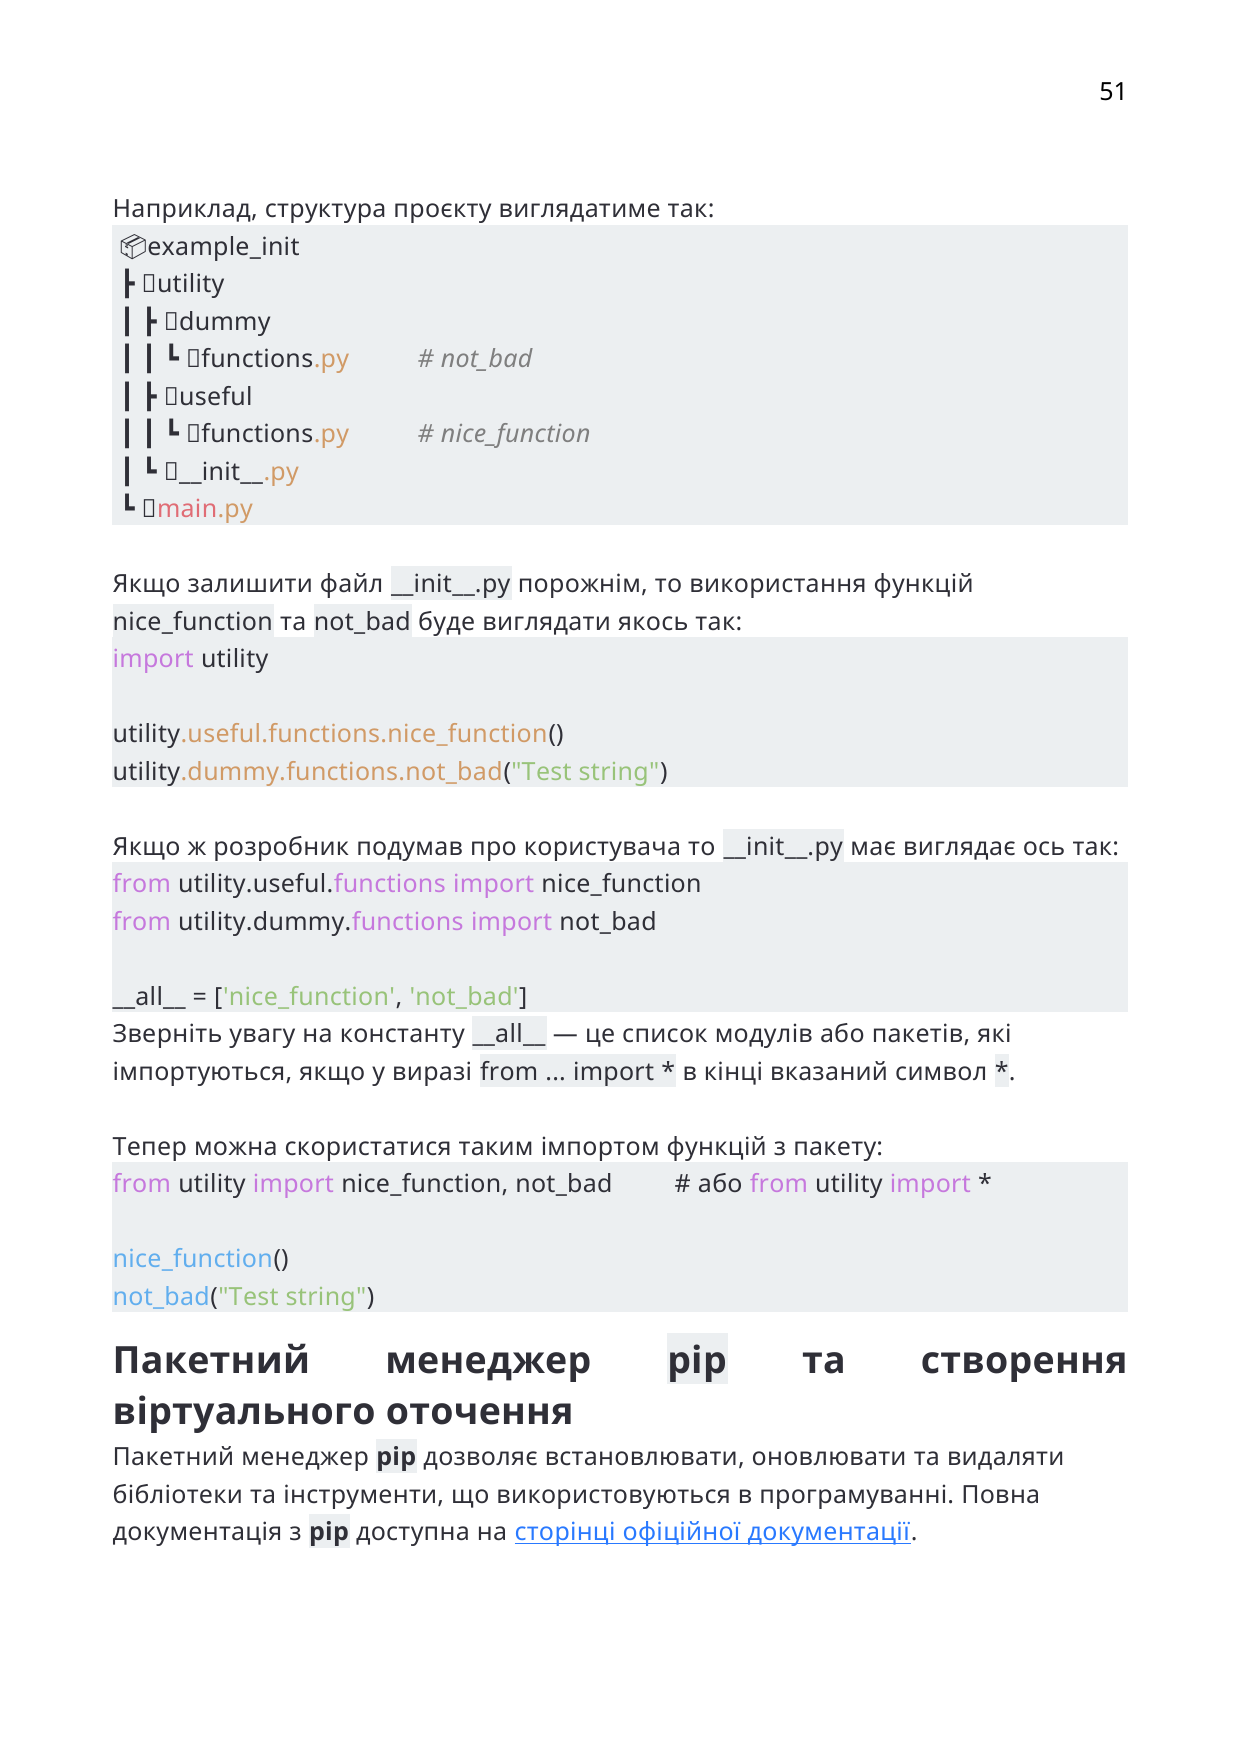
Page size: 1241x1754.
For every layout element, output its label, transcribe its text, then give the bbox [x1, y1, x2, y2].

text utility.dummy.functions.not_bad("Test string") [112, 750, 1128, 787]
text ┃ ┗ 📜__init__.py [112, 450, 1128, 487]
text from utility.useful.functions import nice_function [112, 862, 1128, 900]
text ┗ 📜main.py [112, 487, 1128, 525]
text ┃ ┃ ┗ 📜functions.py # not_bad [112, 337, 1128, 375]
text Тепер можна скористатися таким імпортом функцій з пакету: [112, 1125, 1128, 1162]
text Пакетний менеджер pip дозволяє встановлювати, оновлювати та видаляти бібліотеки та інструменти, що використовуються в програмуванні. Повна документація з pip доступна на сторінці офіційної документації. [112, 1435, 1128, 1548]
text from utility import nice_function, not_bad # або from utility import * [112, 1162, 1128, 1200]
text 📦example_init [112, 225, 1128, 262]
text Пакетний менеджер pip та створення віртуального оточення [112, 1333, 1128, 1435]
text nice_function() [112, 1237, 1128, 1275]
text __all__ = ['nice_function', 'not_bad'] [112, 975, 1128, 1012]
text Якщо ж розробник подумав про користувача то __init__.py має виглядає ось так: [112, 825, 1128, 862]
text Зверніть увагу на константу __all__ — це список модулів або пакетів, які імпортуються, якщо у виразі from ... import * в кінці вказаний символ *. [112, 1012, 1128, 1087]
text Якщо залишити файл __init__.py порожнім, то використання функцій nice_function та not_bad буде виглядати якось так: [112, 562, 1128, 637]
text import utility [112, 637, 1128, 675]
text ┃ ┃ ┗ 📜functions.py # nice_function [112, 412, 1128, 450]
text ┃ ┣ 📂dummy [112, 300, 1128, 337]
text utility.useful.functions.nice_function() [112, 712, 1128, 750]
text not_bad("Test string") [112, 1275, 1128, 1312]
text ┣ 📂utility [112, 262, 1128, 300]
text Наприклад, структура проєкту виглядатиме так: [112, 187, 1128, 225]
text from utility.dummy.functions import not_bad [112, 900, 1128, 937]
text ┃ ┣ 📂useful [112, 375, 1128, 412]
